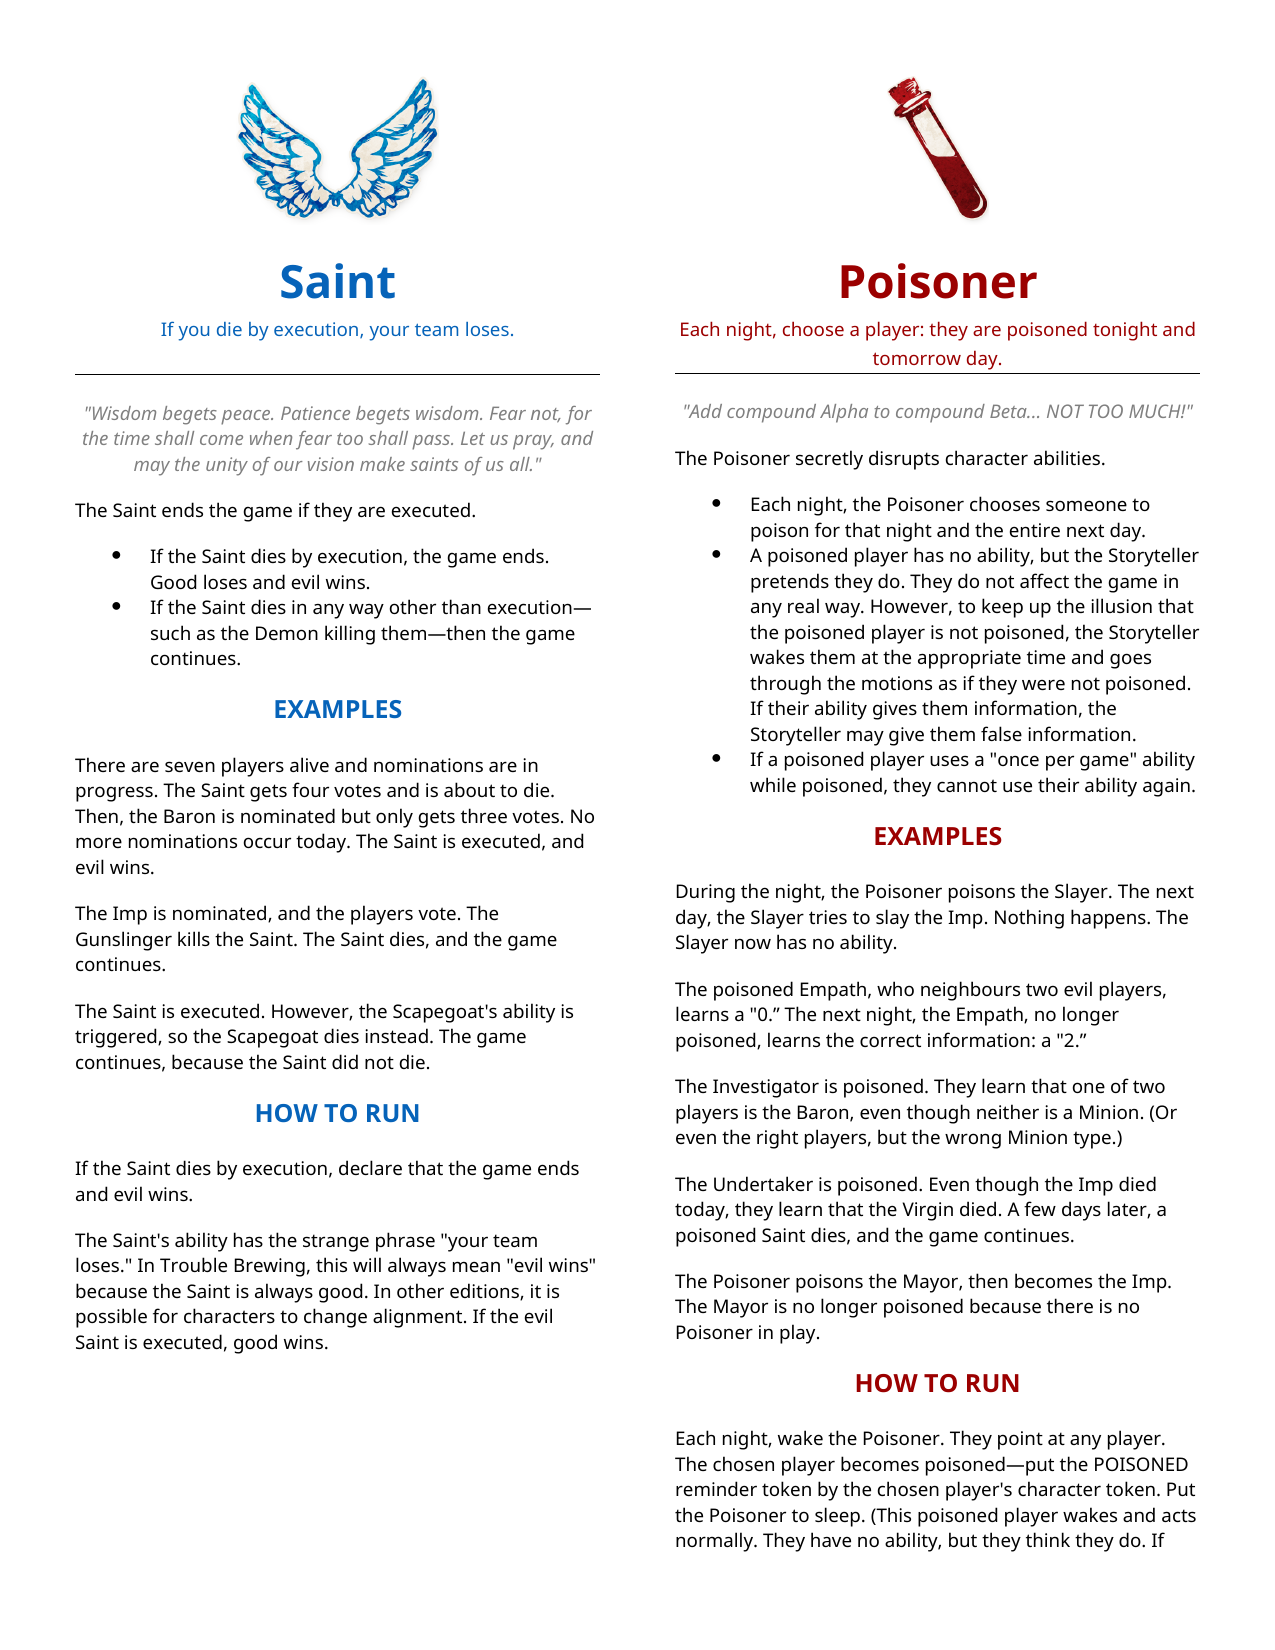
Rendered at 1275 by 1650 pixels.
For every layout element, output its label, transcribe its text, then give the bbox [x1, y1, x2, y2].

text The Undertaker is poisoned. Even though the Imp died today, they learn that the Virgin died. A few days later, a poisoned Saint dies, and the game continues. [675, 1171, 1200, 1247]
text During the night, the Poisoner poisons the Slayer. The next day, the Slayer tries to slay the Imp. Nothing happens. The Slayer now has no ability. [675, 879, 1200, 955]
text Saint If you die by execution, your team loses. [75, 250, 600, 374]
text HOW TO RUN [675, 1366, 1200, 1400]
text The Saint is executed. However, the Scapegoat's ability is triggered, so the Scapegoat dies instead. The game continues, because the Saint did not die. [75, 998, 600, 1074]
text The Saint's ability has the strange phrase "your team loses." In Trouble Brewing, this will always mean "evil wins" because the Saint is always good. In other editions, it is possible for characters to change alignment. If the evil Saint is executed, good wins. [75, 1227, 600, 1355]
text EXAMPLES [75, 692, 600, 726]
text The poisoned Empath, who neighbours two evil players, learns a "0.” The next night, the Empath, no longer poisoned, learns the correct information: a "2.” [675, 976, 1200, 1053]
text The Poisoner secretly disrupts character abilities. [675, 445, 1200, 471]
text If the Saint dies by execution, declare that the game ends and evil wins. [75, 1155, 600, 1206]
text HOW TO RUN [75, 1095, 600, 1129]
text EXAMPLES [675, 819, 1200, 853]
text Poisoner Each night, choose a player: they are poisoned tonight and tomorrow day. [675, 250, 1200, 373]
picture [885, 75, 990, 225]
list If the Saint dies by execution, the game ends. Good loses and evil wins. [112, 544, 600, 595]
list If a poisoned player uses a "once per game" ability while poisoned, they cannot use their ability again. [712, 747, 1200, 798]
text The Imp is nominated, and the players vote. The Gunslinger kills the Saint. The Saint dies, and the game continues. [75, 901, 600, 977]
text There are seven players alive and nominations are in progress. The Saint gets four votes and is about to die. Then, the Baron is nominated but only gets three votes. No more nominations occur today. The Saint is executed, and evil wins. [75, 752, 600, 880]
text The Saint ends the game if they are executed. [75, 497, 600, 523]
list If the Saint dies in any way other than execution—such as the Demon killing them—then the game continues. [112, 595, 600, 671]
text The Investigator is poisoned. They learn that one of two players is the Baron, even though neither is a Minion. (Or even the right players, but the wrong Minion type.) [675, 1073, 1200, 1150]
list A poisoned player has no ability, but the Storyteller pretends they do. They do not affect the game in any real way. However, to keep up the illusion that the poisoned player is not poisoned, the Storyteller wakes them at the appropriate time and goes through the motions as if they were not poisoned. If their ability gives them information, the Storyteller may give them false information. [712, 543, 1200, 747]
text "Wisdom begets peace. Patience begets wisdom. Fear not, for the time shall come when fear too shall pass. Let us pray, and may the unity of our vision make saints of us all." [75, 400, 600, 476]
list Each night, the Poisoner chooses someone to poison for that night and the entire next day. [712, 492, 1200, 543]
text The Poisoner poisons the Mayor, then becomes the Imp. The Mayor is no longer poisoned because there is no Poisoner in play. [675, 1268, 1200, 1345]
picture [235, 75, 440, 225]
text "Add compound Alpha to compound Beta... NOT TOO MUCH!" [675, 399, 1200, 424]
